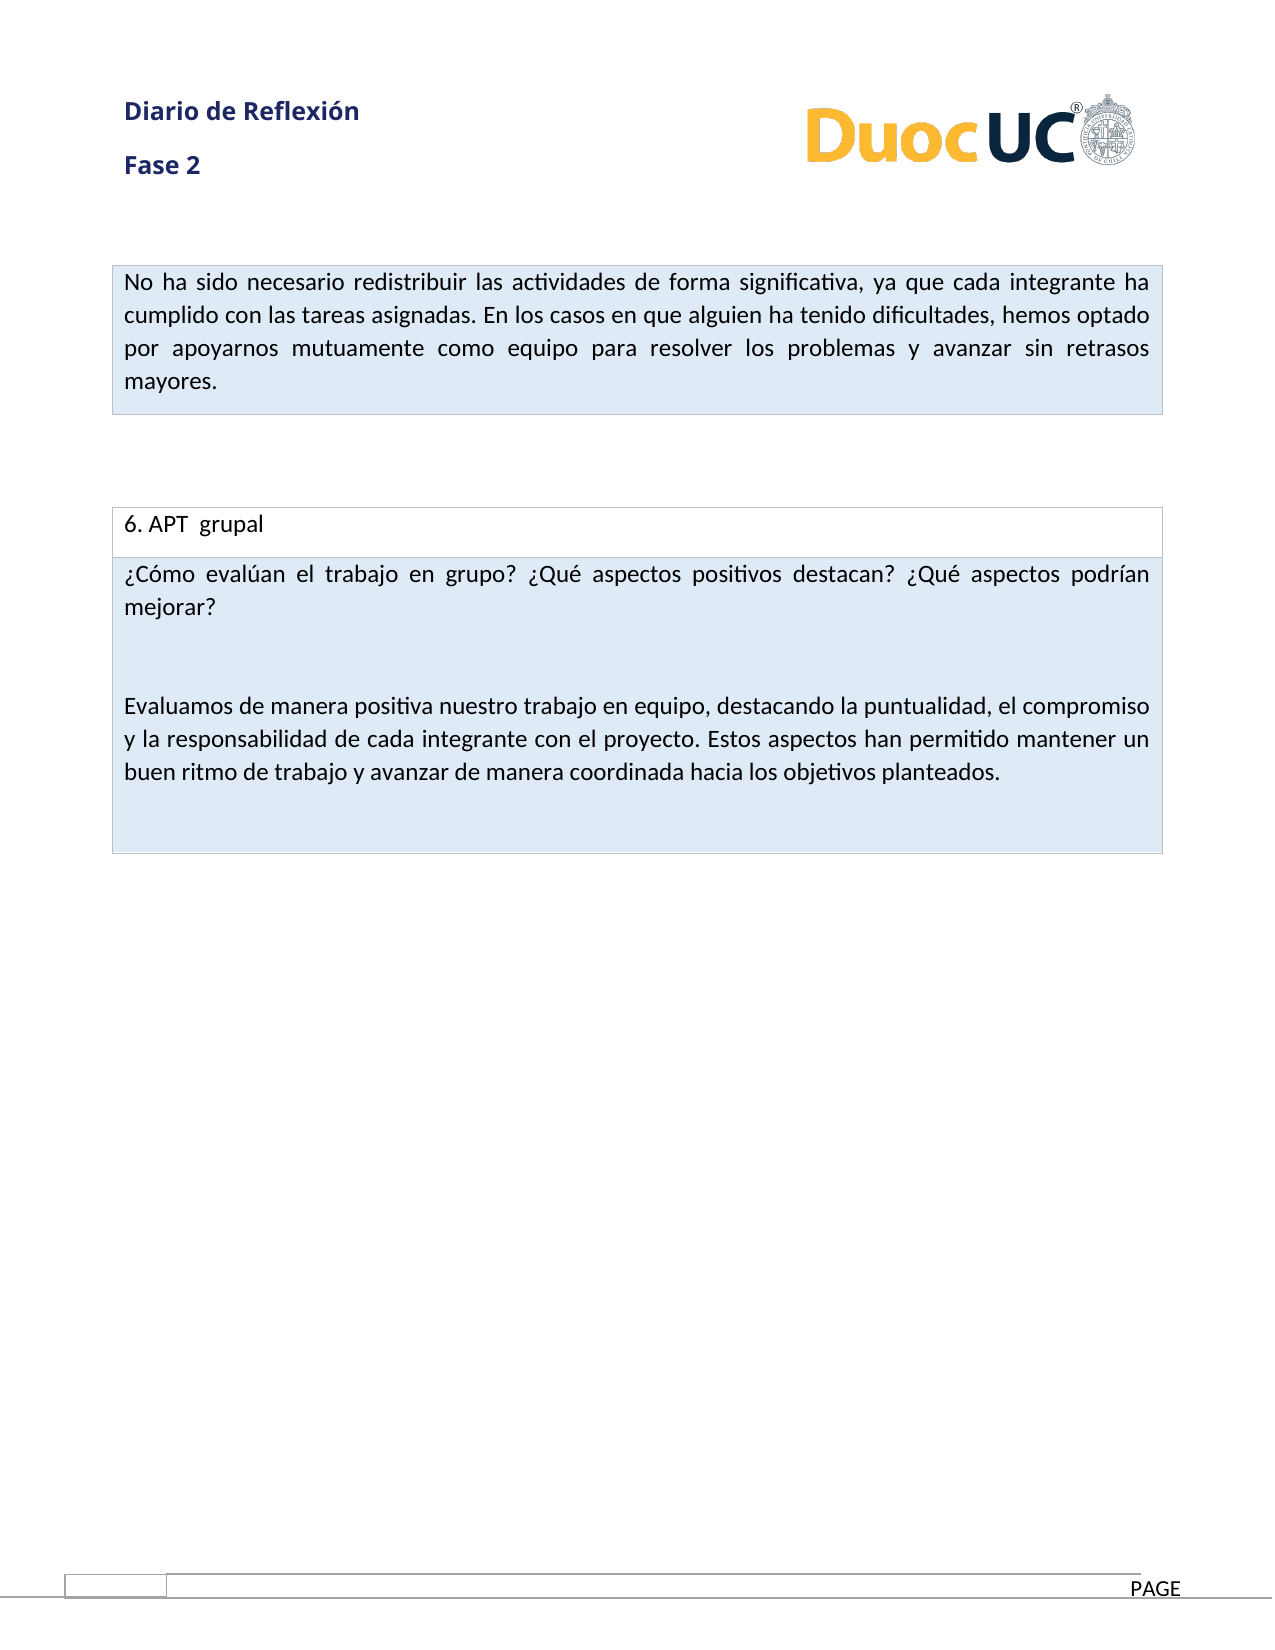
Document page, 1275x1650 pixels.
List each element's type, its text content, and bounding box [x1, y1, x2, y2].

picture [807, 94, 1135, 165]
table_header 6. APT grupal [113, 508, 1162, 557]
table_cell ¿Cómo evalúan el trabajo en grupo? ¿Qué aspectos positivos destacan? ¿Qué aspectos podrían mejorar? Evaluamos de manera positiva nuestro trabajo en equipo, destacando la puntualidad, el compromiso y la responsabilidad de cada integrante con el proyecto. Estos aspectos han permitido mantener un buen ritmo de trabajo y avanzar de manera coordinada hacia los objetivos planteados. [113, 558, 1162, 852]
